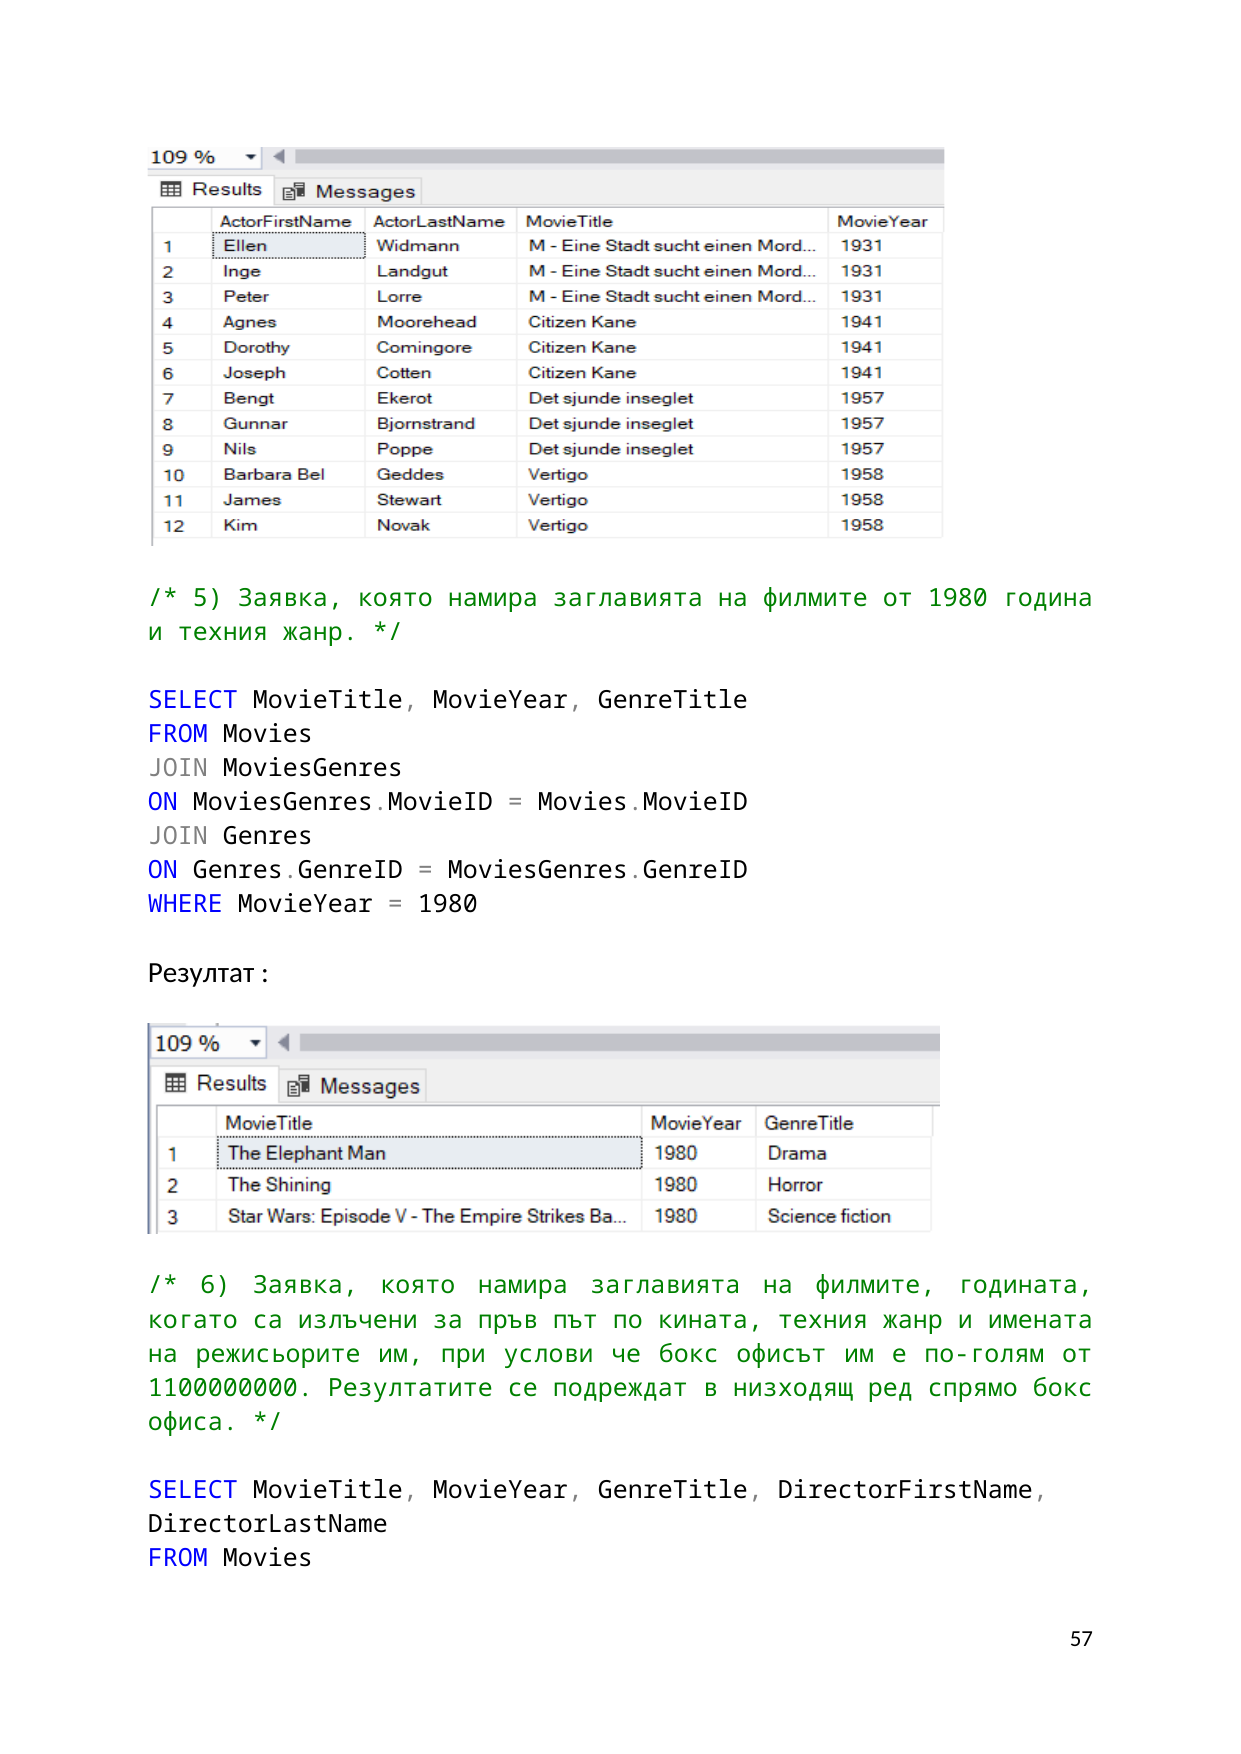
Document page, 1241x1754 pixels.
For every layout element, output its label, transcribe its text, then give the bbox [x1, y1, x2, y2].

text SELECT MovieTitle, MovieYear, GenreTitle, DirectorFirstName, DirectorLastName [148, 1472, 1093, 1540]
text FROM Movies [148, 716, 1093, 750]
text /* 5) Заявка, която намира заглавията на филмите от 1980 година и техния жанр. */ [148, 579, 1093, 647]
picture [147, 147, 945, 546]
picture [147, 1023, 940, 1234]
text ON Genres.GenreID = MoviesGenres.GenreID [148, 852, 1093, 886]
text SELECT MovieTitle, MovieYear, GenreTitle [148, 682, 1093, 716]
text /* 6) Заявка, която намира заглавията на филмите, годината, когато са излъчени за пръв път по кината, техния жанр и имената на режисьорите им, при услови че бокс офисът им е по-голям от 1100000000. Резултатите се подреждат в низходящ ред спрямо бокс офиса. */ [148, 1267, 1093, 1437]
text FROM Movies [148, 1540, 1093, 1574]
text JOIN Genres [148, 818, 1093, 852]
text Резултат : [148, 954, 1093, 990]
text WHERE MovieYear = 1980 [148, 886, 1093, 920]
text ON MoviesGenres.MovieID = Movies.MovieID [148, 784, 1093, 818]
text JOIN MoviesGenres [148, 750, 1093, 784]
